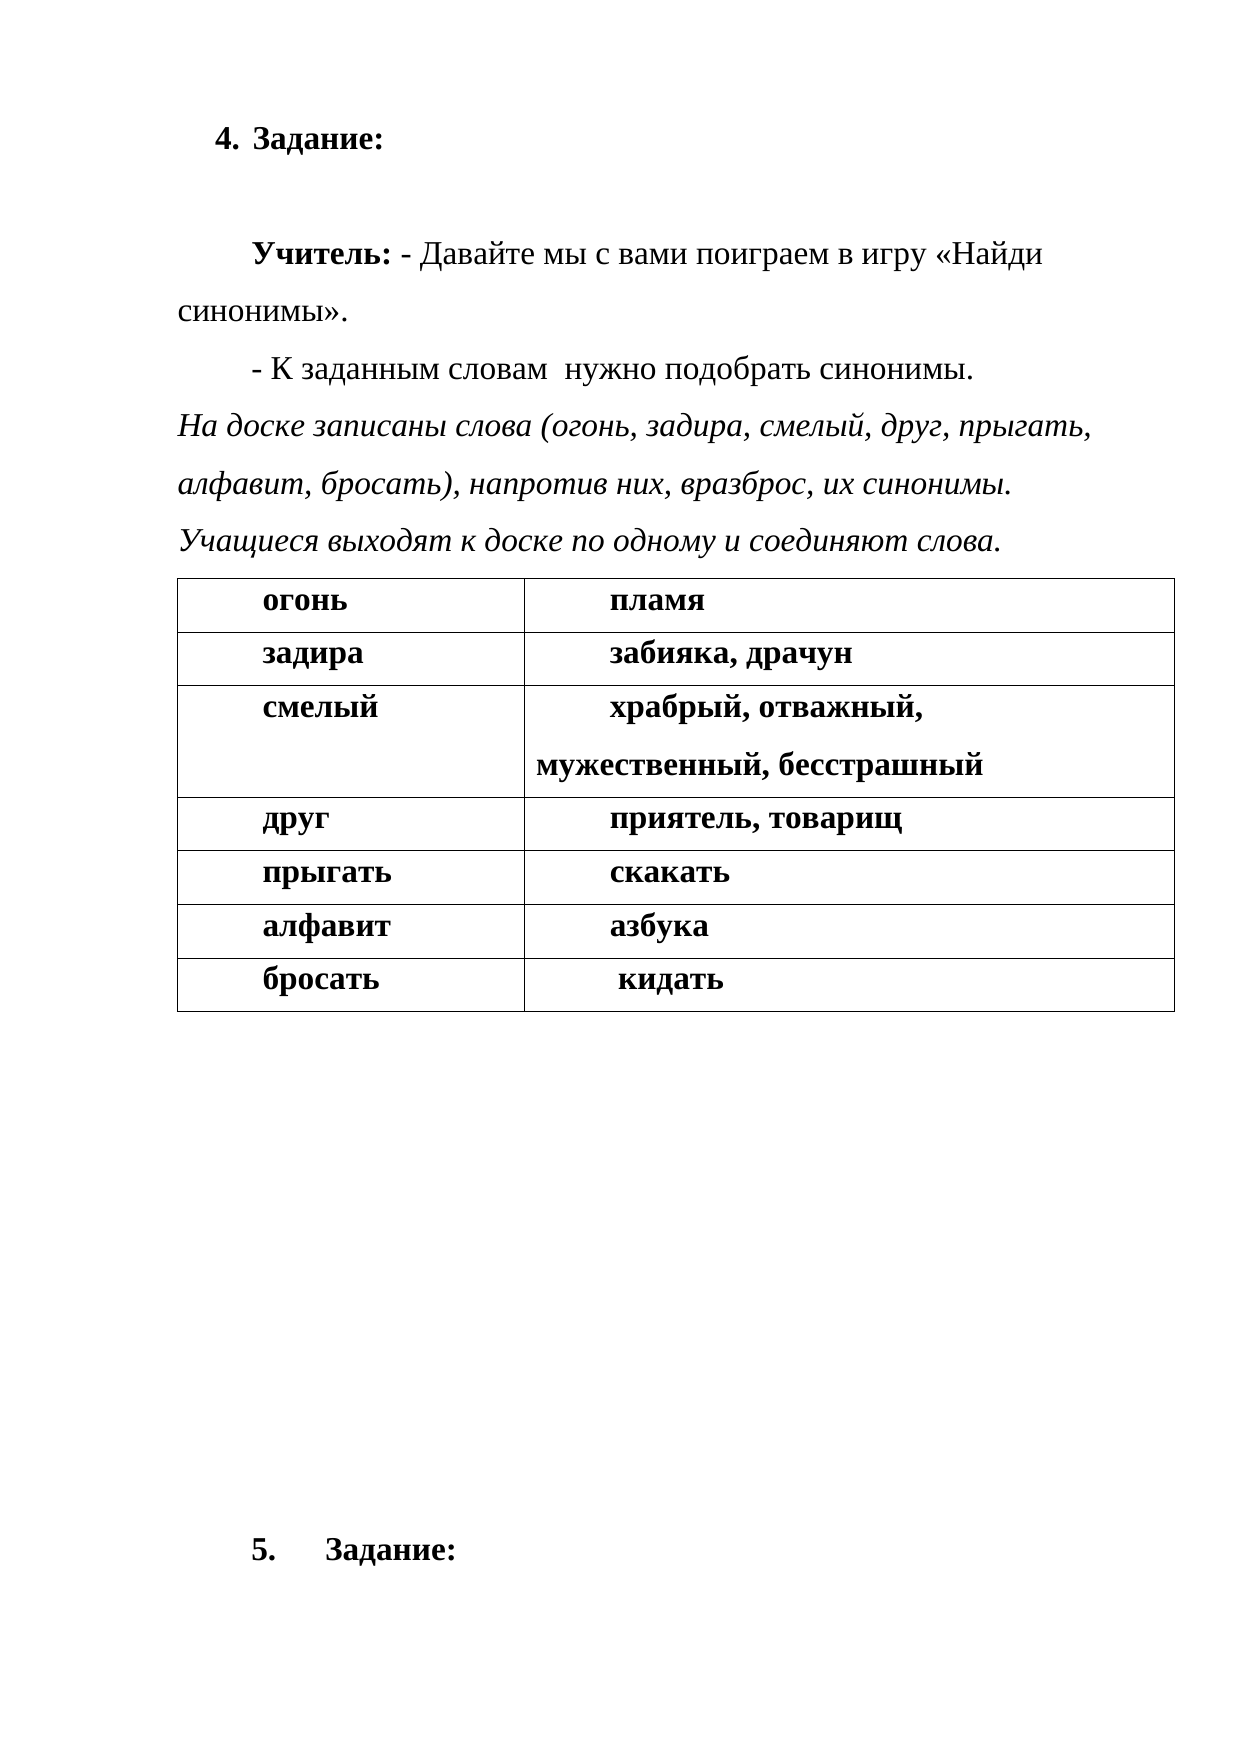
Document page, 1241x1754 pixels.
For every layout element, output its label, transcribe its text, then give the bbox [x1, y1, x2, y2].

list Задание: [215, 118, 1152, 156]
table_cell задира [178, 633, 524, 685]
table_cell азбука [525, 905, 1174, 957]
table_cell храбрый, отважный, мужественный, бесстрашный [525, 686, 1174, 797]
table_cell друг [178, 798, 524, 850]
text - К заданным словам нужно подобрать синонимы. [177, 348, 1152, 386]
table_header огонь [178, 579, 524, 632]
table_header пламя [525, 579, 1174, 632]
table_cell забияка, драчун [525, 633, 1174, 685]
table_cell скакать [525, 851, 1174, 904]
table_cell алфавит [178, 905, 524, 957]
list Задание: [177, 1530, 1152, 1568]
table_cell прыгать [178, 851, 524, 904]
table_cell смелый [178, 686, 524, 797]
table_cell кидать [525, 959, 1174, 1011]
text Учитель: - Давайте мы с вами поиграем в игру «Найди синонимы». [177, 233, 1152, 329]
text На доске записаны слова (огонь, задира, смелый, друг, прыгать, алфавит, бросать), напротив них, вразброс, их синонимы. Учащиеся выходят к доске по одному и соединяют слова. [177, 406, 1152, 559]
table_cell приятель, товарищ [525, 798, 1174, 850]
table_cell бросать [178, 959, 524, 1011]
